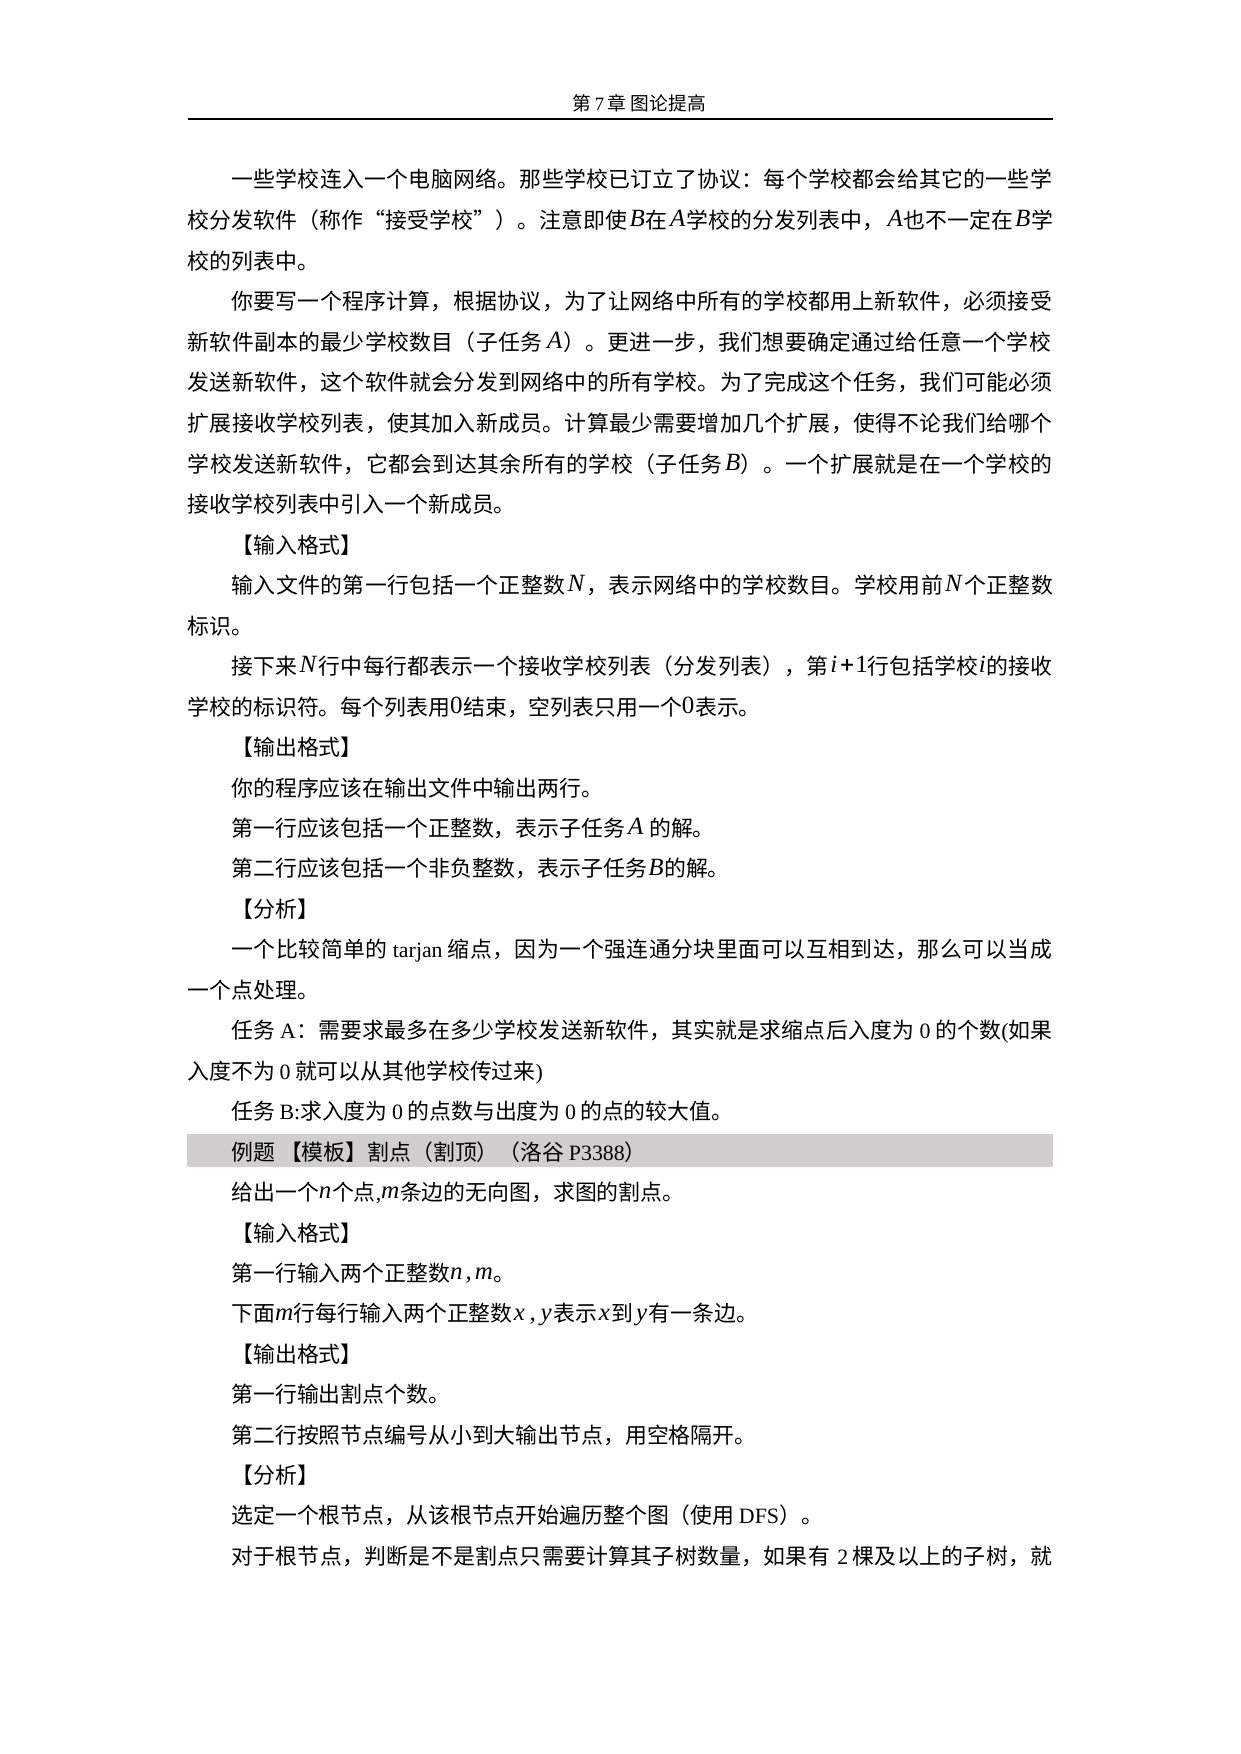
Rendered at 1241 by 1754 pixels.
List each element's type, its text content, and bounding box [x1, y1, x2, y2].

text 输入文件的第一行包括一个正整数，表示网络中的学校数目。学校用前个正整数标识。 [187, 568, 1053, 641]
text 第一行输出割点个数。 [187, 1377, 1053, 1409]
text 你要写一个程序计算，根据协议，为了让网络中所有的学校都用上新软件，必须接受新软件副本的最少学校数目（子任务）。更进一步，我们想要确定通过给任意一个学校发送新软件，这个软件就会分发到网络中的所有学校。为了完成这个任务，我们可能必须扩展接收学校列表，使其加入新成员。计算最少需要增加几个扩展，使得不论我们给哪个学校发送新软件，它都会到达其余所有的学校（子任务）。一个扩展就是在一个学校的接收学校列表中引入一个新成员。 [187, 284, 1053, 519]
text 例题 【模板】割点（割顶）（洛谷P3388） [187, 1134, 1053, 1167]
text 【输出格式】 [187, 730, 1053, 762]
text 你的程序应该在输出文件中输出两行。 [187, 770, 1053, 803]
text 【输入格式】 [187, 527, 1053, 560]
text 第一行输入两个正整数。 [187, 1256, 1053, 1288]
text 【分析】 [187, 1458, 1053, 1490]
text 【输出格式】 [187, 1336, 1053, 1369]
text 【分析】 [187, 891, 1053, 924]
text 选定一个根节点，从该根节点开始遍历整个图（使用DFS）。 [187, 1498, 1053, 1531]
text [187, 1538, 1053, 1571]
text 【输入格式】 [187, 1215, 1053, 1248]
text 一个比较简单的tarjan缩点，因为一个强连通分块里面可以互相到达，那么可以当成一个点处理。 [187, 932, 1053, 1005]
text 第一行应该包括一个正整数，表示子任务 的解。 [187, 811, 1053, 843]
text 接下来行中每行都表示一个接收学校列表（分发列表），第行包括学校的接收学校的标识符。每个列表用结束，空列表只用一个表示。 [187, 649, 1053, 722]
text 一些学校连入一个电脑网络。那些学校已订立了协议：每个学校都会给其它的一些学校分发软件（称作“接受学校”）。注意即使在学校的分发列表中，也不一定在学校的列表中。 [187, 162, 1053, 276]
text 下面行每行输入两个正整数表示到有一条边。 [187, 1296, 1053, 1328]
text 第二行按照节点编号从小到大输出节点，用空格隔开。 [187, 1417, 1053, 1450]
text 给出一个个点,条边的无向图，求图的割点。 [187, 1175, 1053, 1207]
text 第二行应该包括一个非负整数，表示子任务的解。 [187, 851, 1053, 883]
text 任务A：需要求最多在多少学校发送新软件，其实就是求缩点后入度为0的个数(如果入度不为0就可以从其他学校传过来) [187, 1013, 1053, 1086]
text 任务B:求入度为0的点数与出度为0的点的较大值。 [187, 1094, 1053, 1126]
